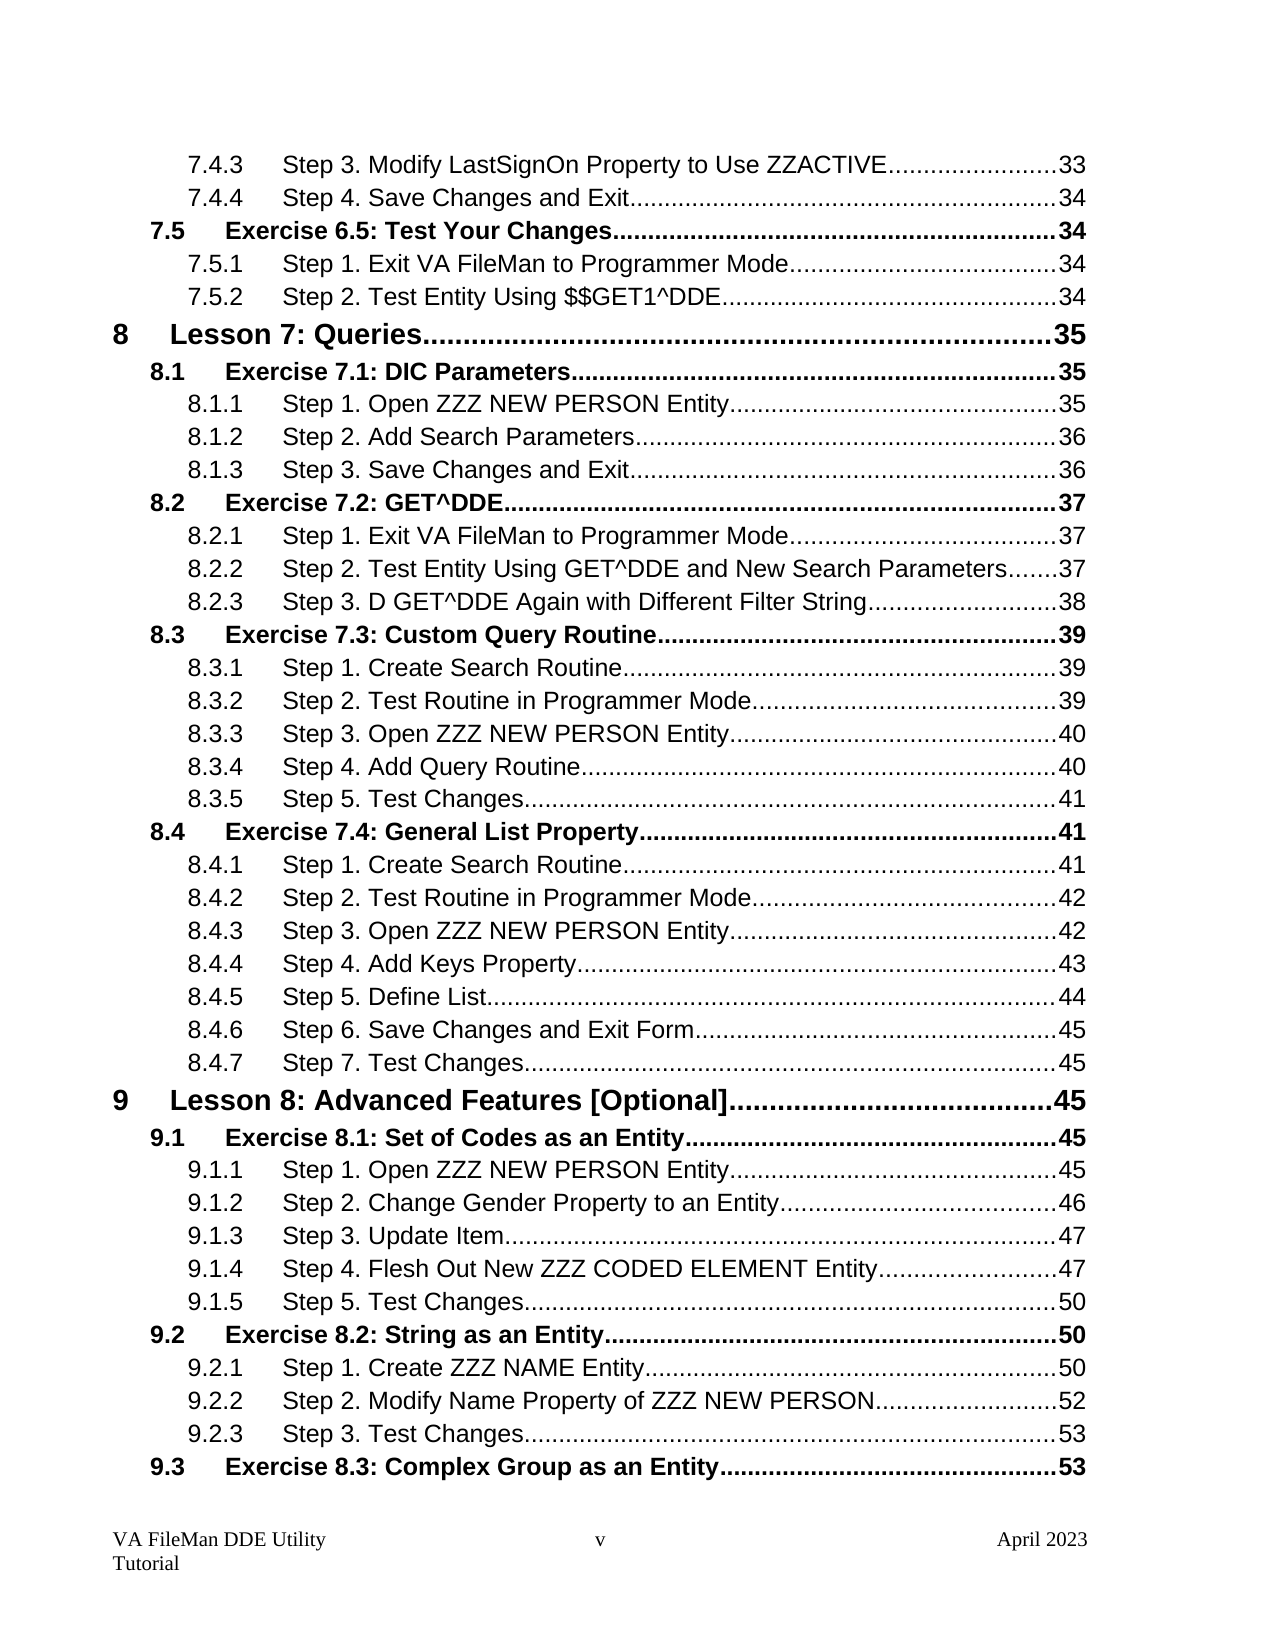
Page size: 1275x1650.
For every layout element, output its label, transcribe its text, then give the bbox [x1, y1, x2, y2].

text 9.2.2 Step 2. Modify Name Property of ZZZ NEW PERSON 52 [187, 1386, 1162, 1414]
text 8.4.1 Step 1. Create Search Routine 41 [187, 850, 1162, 879]
text 7.5.2 Step 2. Test Entity Using $$GET1^DDE 34 [187, 282, 1162, 310]
text 8.2.2 Step 2. Test Entity Using GET^DDE and New Search Parameters 37 [187, 554, 1162, 583]
text 8.3.1 Step 1. Create Search Routine 39 [187, 653, 1162, 681]
text 9.3 Exercise 8.3: Complex Group as an Entity 53 [150, 1452, 1162, 1480]
text 8.3.4 Step 4. Add Query Routine 40 [187, 751, 1162, 780]
text 7.4.4 Step 4. Save Changes and Exit 34 [187, 183, 1162, 212]
text 9.1.5 Step 5. Test Changes 50 [187, 1287, 1162, 1316]
text 8.3.3 Step 3. Open ZZZ NEW PERSON Entity 40 [187, 718, 1162, 747]
text 8.1.3 Step 3. Save Changes and Exit 36 [187, 455, 1162, 484]
text 8.2 Exercise 7.2: GET^DDE 37 [150, 488, 1162, 517]
text 9.1.4 Step 4. Flesh Out New ZZZ CODED ELEMENT Entity 47 [187, 1254, 1162, 1283]
text 8.2.1 Step 1. Exit VA FileMan to Programmer Mode 37 [187, 521, 1162, 550]
text 8.4.6 Step 6. Save Changes and Exit Form 45 [187, 1015, 1162, 1043]
text 9.1.3 Step 3. Update Item 47 [187, 1221, 1162, 1250]
text 8.1.2 Step 2. Add Search Parameters 36 [187, 422, 1162, 451]
text 9.2.3 Step 3. Test Changes 53 [187, 1419, 1162, 1447]
text 9.2 Exercise 8.2: String as an Entity 50 [150, 1320, 1162, 1349]
text 8.3.2 Step 2. Test Routine in Programmer Mode 39 [187, 686, 1162, 714]
text 7.5.1 Step 1. Exit VA FileMan to Programmer Mode 34 [187, 249, 1162, 277]
text 8 Lesson 7: Queries 35 [112, 317, 1162, 350]
text 9.2.1 Step 1. Create ZZZ NAME Entity 50 [187, 1353, 1162, 1382]
text 8.4.3 Step 3. Open ZZZ NEW PERSON Entity 42 [187, 916, 1162, 945]
text 8.2.3 Step 3. D GET^DDE Again with Different Filter String 38 [187, 587, 1162, 616]
text 8.4.7 Step 7. Test Changes 45 [187, 1048, 1162, 1076]
text 8.1 Exercise 7.1: DIC Parameters 35 [150, 356, 1162, 385]
text 8.1.1 Step 1. Open ZZZ NEW PERSON Entity 35 [187, 389, 1162, 418]
text 9.1 Exercise 8.1: Set of Codes as an Entity 45 [150, 1122, 1162, 1151]
text 9.1.2 Step 2. Change Gender Property to an Entity 46 [187, 1188, 1162, 1217]
text 9 Lesson 8: Advanced Features [Optional] 45 [112, 1083, 1162, 1116]
text 7.5 Exercise 6.5: Test Your Changes 34 [150, 216, 1162, 244]
text 9.1.1 Step 1. Open ZZZ NEW PERSON Entity 45 [187, 1155, 1162, 1184]
text 8.4.4 Step 4. Add Keys Property 43 [187, 949, 1162, 978]
text 8.3 Exercise 7.3: Custom Query Routine 39 [150, 620, 1162, 648]
text 8.4.5 Step 5. Define List 44 [187, 982, 1162, 1011]
text 8.4 Exercise 7.4: General List Property 41 [150, 817, 1162, 846]
text 8.4.2 Step 2. Test Routine in Programmer Mode 42 [187, 883, 1162, 912]
text 8.3.5 Step 5. Test Changes 41 [187, 784, 1162, 813]
text 7.4.3 Step 3. Modify LastSignOn Property to Use ZZACTIVE 33 [187, 150, 1162, 179]
